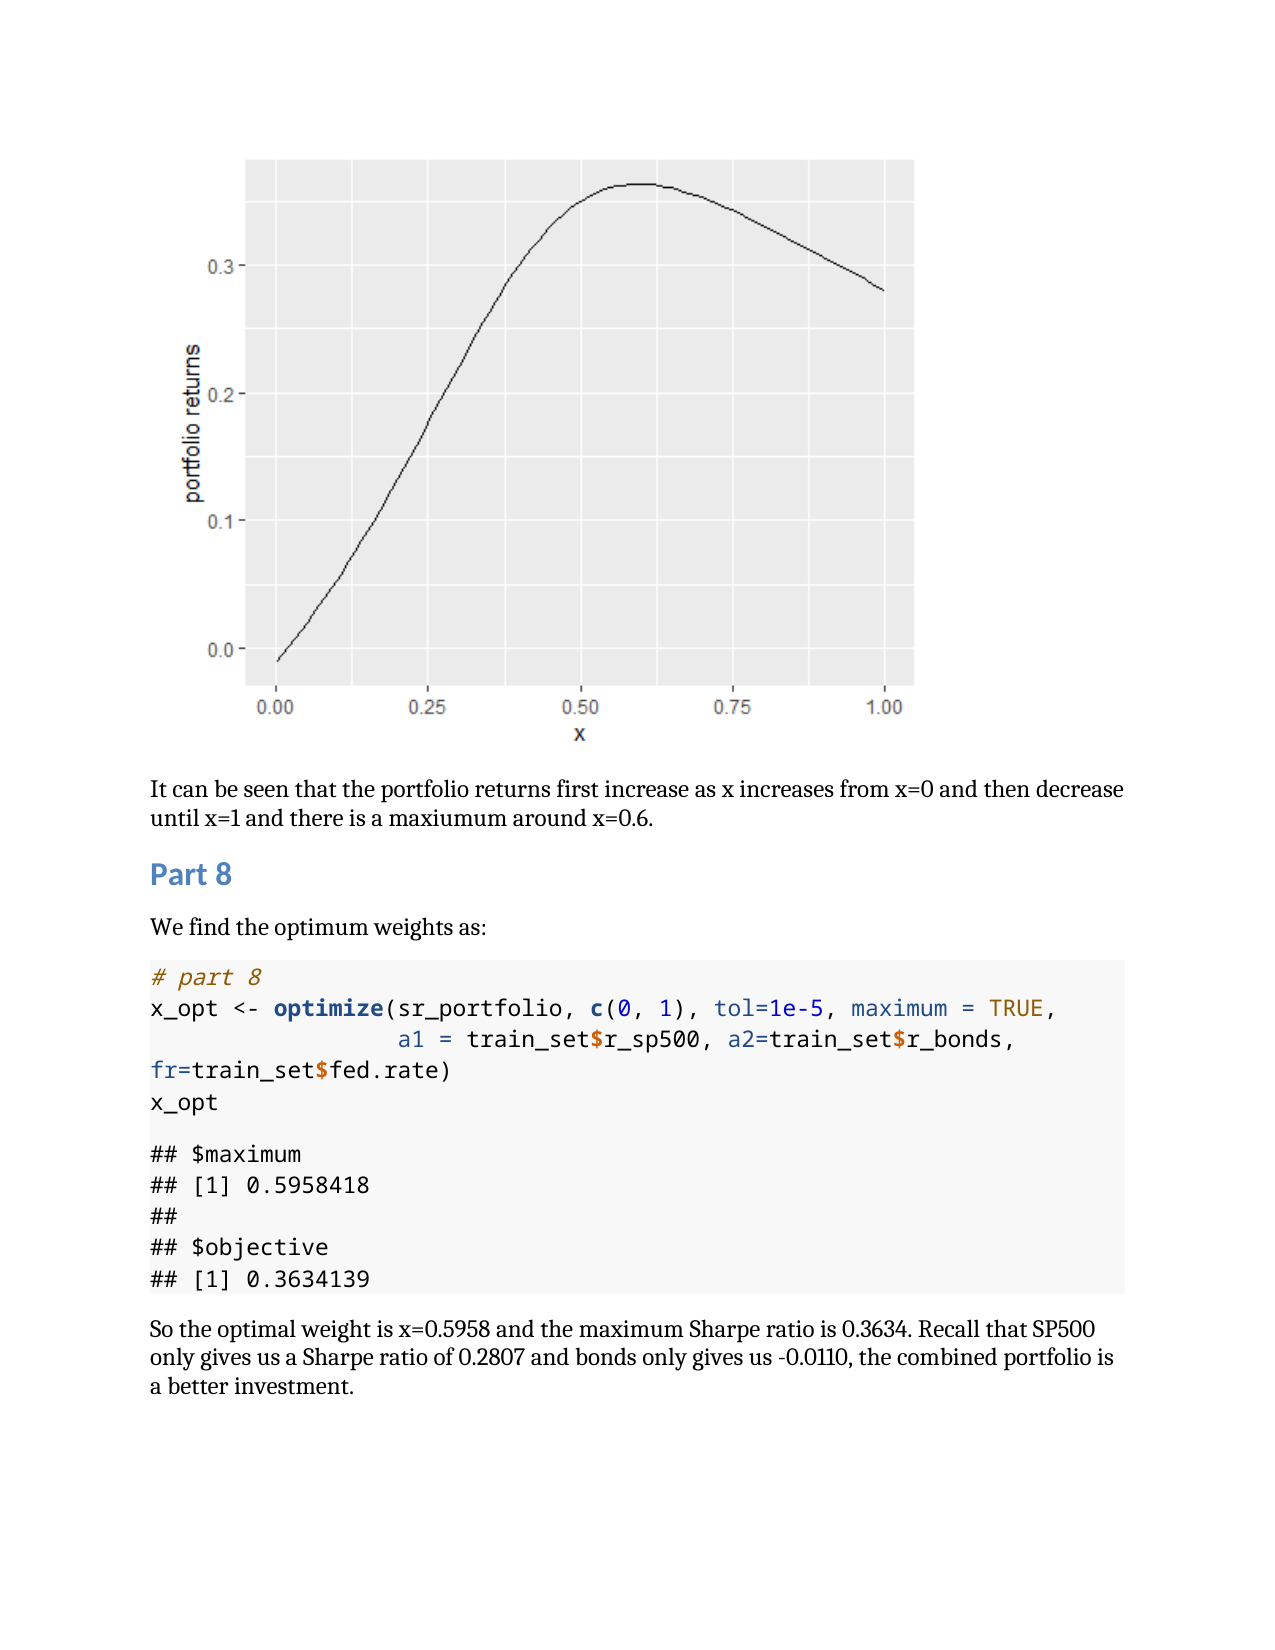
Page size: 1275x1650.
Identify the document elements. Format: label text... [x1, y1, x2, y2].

text So the optimal weight is x=0.5958 and the maximum Sharpe ratio is 0.3634. Recall that SP500 only gives us a Sharpe ratio of 0.2807 and bonds only gives us -0.0110, the combined portfolio is a better investment. [150, 1314, 1125, 1401]
picture [168, 150, 927, 757]
text ## $maximum ## [1] 0.5958418 ## ## $objective ## [1] 0.3634139 [150, 1137, 1125, 1294]
text It can be seen that the portfolio returns first increase as x increases from x=0 and then decrease until x=1 and there is a maxiumum around x=0.6. [150, 775, 1125, 833]
text # part 8 x_opt <- optimize(sr_portfolio, c(0, 1), tol=1e-5, maximum = TRUE, a1 = train_set$r_sp500, a2=train_set$r_bonds, fr=train_set$fed.rate) x_opt [219, 960, 1125, 1117]
subtitle Part 8 [150, 853, 1125, 894]
text We find the optimum weights as: [150, 913, 1125, 942]
